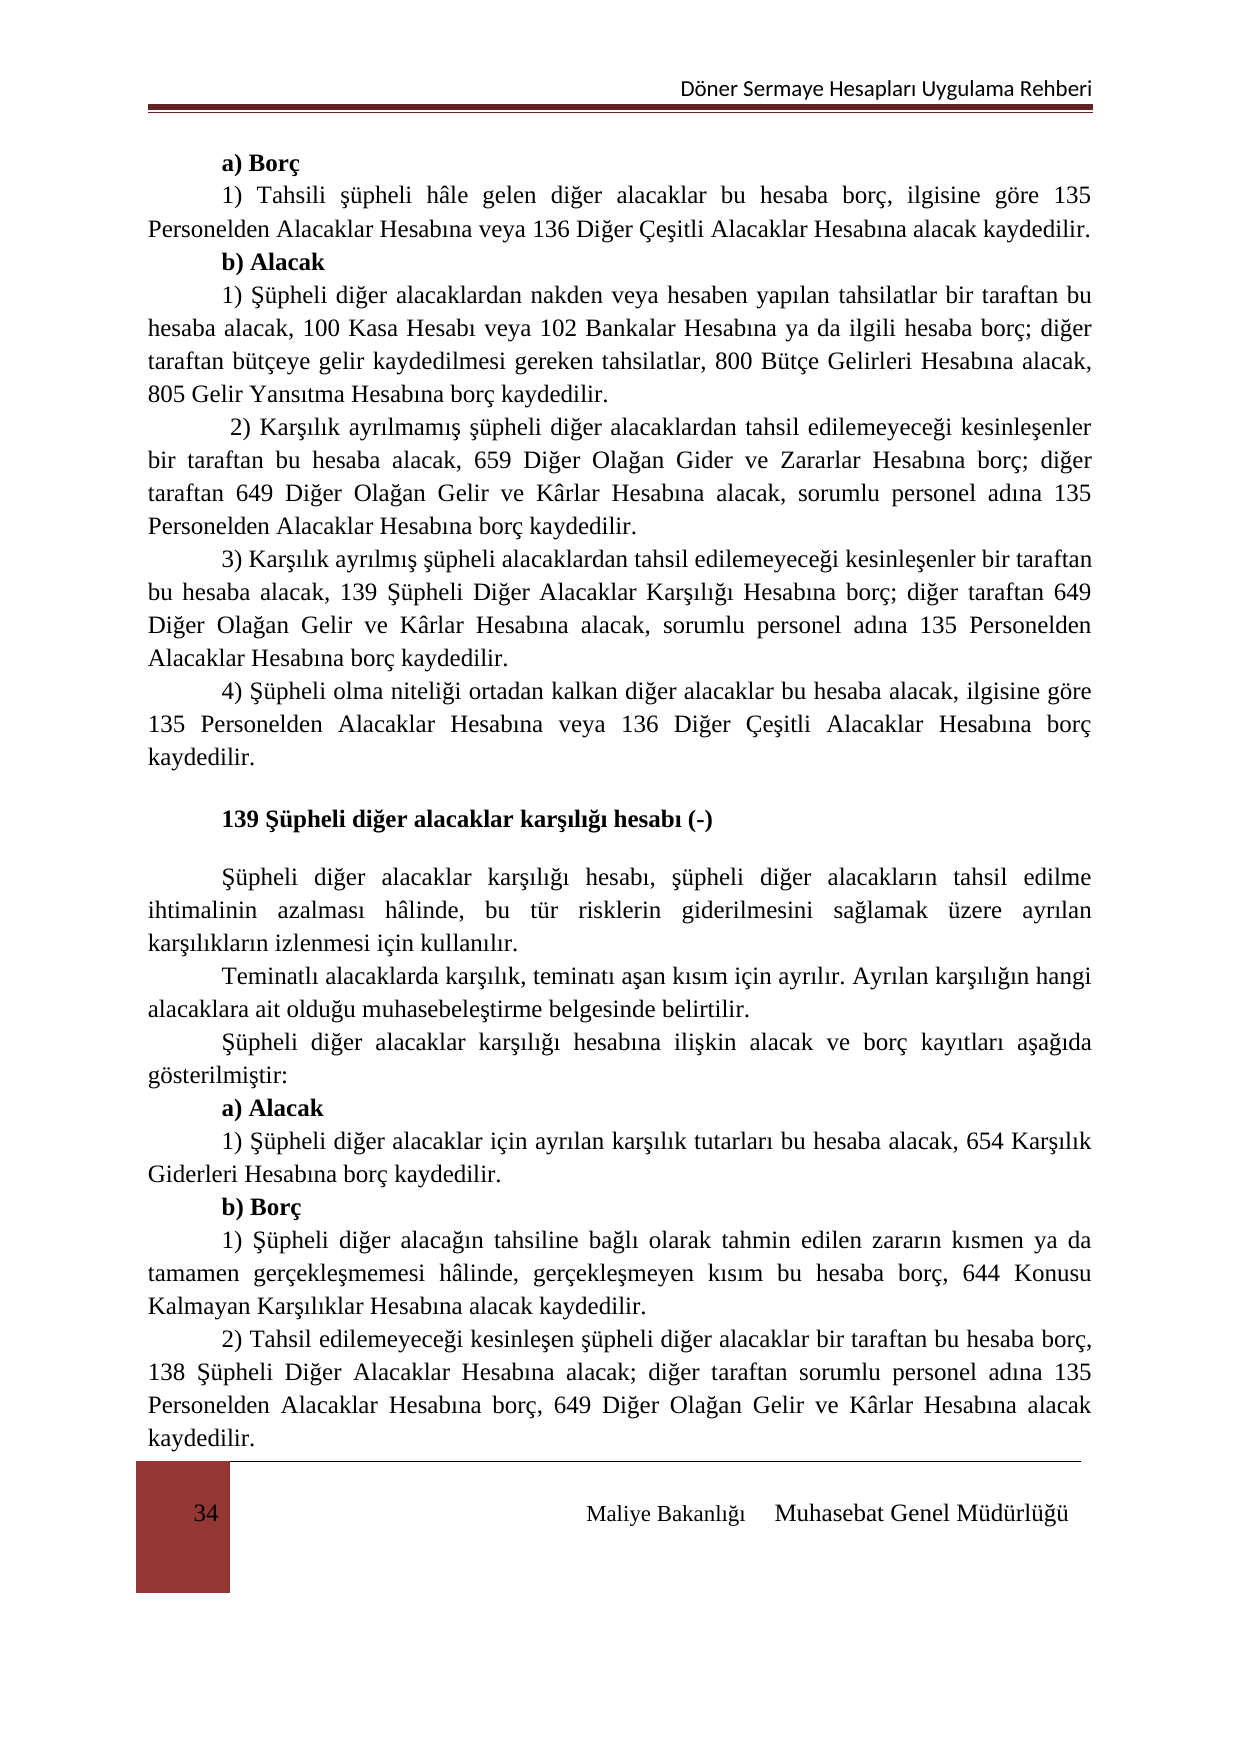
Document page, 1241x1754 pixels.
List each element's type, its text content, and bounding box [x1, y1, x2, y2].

text b) Borç [148, 1192, 1093, 1221]
text 3) Karşılık ayrılmış şüpheli alacaklardan tahsil edilemeyeceği kesinleşenler bir taraftan bu hesaba alacak, 139 Şüpheli Diğer Alacaklar Karşılığı Hesabına borç; diğer taraftan 649 Diğer Olağan Gelir ve Kârlar Hesabına alacak, sorumlu personel adına 135 Personelden Alacaklar Hesabına borç kaydedilir. [148, 544, 1093, 672]
text Şüpheli diğer alacaklar karşılığı hesabı, şüpheli diğer alacakların tahsil edilme ihtimalinin azalması hâlinde, bu tür risklerin giderilmesini sağlamak üzere ayrılan karşılıkların izlenmesi için kullanılır. [148, 862, 1093, 957]
text Şüpheli diğer alacaklar karşılığı hesabına ilişkin alacak ve borç kayıtları aşağıda gösterilmiştir: [148, 1027, 1093, 1089]
text 1) Şüpheli diğer alacaklardan nakden veya hesaben yapılan tahsilatlar bir taraftan bu hesaba alacak, 100 Kasa Hesabı veya 102 Bankalar Hesabına ya da ilgili hesaba borç; diğer taraftan bütçeye gelir kaydedilmesi gereken tahsilatlar, 800 Bütçe Gelirleri Hesabına alacak, 805 Gelir Yansıtma Hesabına borç kaydedilir. [148, 280, 1093, 407]
text 2) Tahsil edilemeyeceği kesinleşen şüpheli diğer alacaklar bir taraftan bu hesaba borç, 138 Şüpheli Diğer Alacaklar Hesabına alacak; diğer taraftan sorumlu personel adına 135 Personelden Alacaklar Hesabına borç, 649 Diğer Olağan Gelir ve Kârlar Hesabına alacak kaydedilir. [148, 1324, 1093, 1452]
text 1) Şüpheli diğer alacaklar için ayrılan karşılık tutarları bu hesaba alacak, 654 Karşılık Giderleri Hesabına borç kaydedilir. [148, 1126, 1093, 1188]
text 2) Karşılık ayrılmamış şüpheli diğer alacaklardan tahsil edilemeyeceği kesinleşenler bir taraftan bu hesaba alacak, 659 Diğer Olağan Gider ve Zararlar Hesabına borç; diğer taraftan 649 Diğer Olağan Gelir ve Kârlar Hesabına alacak, sorumlu personel adına 135 Personelden Alacaklar Hesabına borç kaydedilir. [148, 412, 1093, 539]
text 1) Tahsili şüpheli hâle gelen diğer alacaklar bu hesaba borç, ilgisine göre 135 Personelden Alacaklar Hesabına veya 136 Diğer Çeşitli Alacaklar Hesabına alacak kaydedilir. [148, 181, 1093, 242]
text Teminatlı alacaklarda karşılık, teminatı aşan kısım için ayrılır. Ayrılan karşılığın hangi alacaklara ait olduğu muhasebeleştirme belgesinde belirtilir. [148, 961, 1093, 1023]
text 4) Şüpheli olma niteliği ortadan kalkan diğer alacaklar bu hesaba alacak, ilgisine göre 135 Personelden Alacaklar Hesabına veya 136 Diğer Çeşitli Alacaklar Hesabına borç kaydedilir. [148, 676, 1093, 771]
subtitle 139 Şüpheli diğer alacaklar karşılığı hesabı (-) [148, 804, 1093, 833]
text b) Alacak [148, 247, 1093, 275]
text 1) Şüpheli diğer alacağın tahsiline bağlı olarak tahmin edilen zararın kısmen ya da tamamen gerçekleşmemesi hâlinde, gerçekleşmeyen kısım bu hesaba borç, 644 Konusu Kalmayan Karşılıklar Hesabına alacak kaydedilir. [148, 1225, 1093, 1320]
text a) Borç [148, 148, 1093, 176]
text a) Alacak [148, 1093, 1093, 1122]
